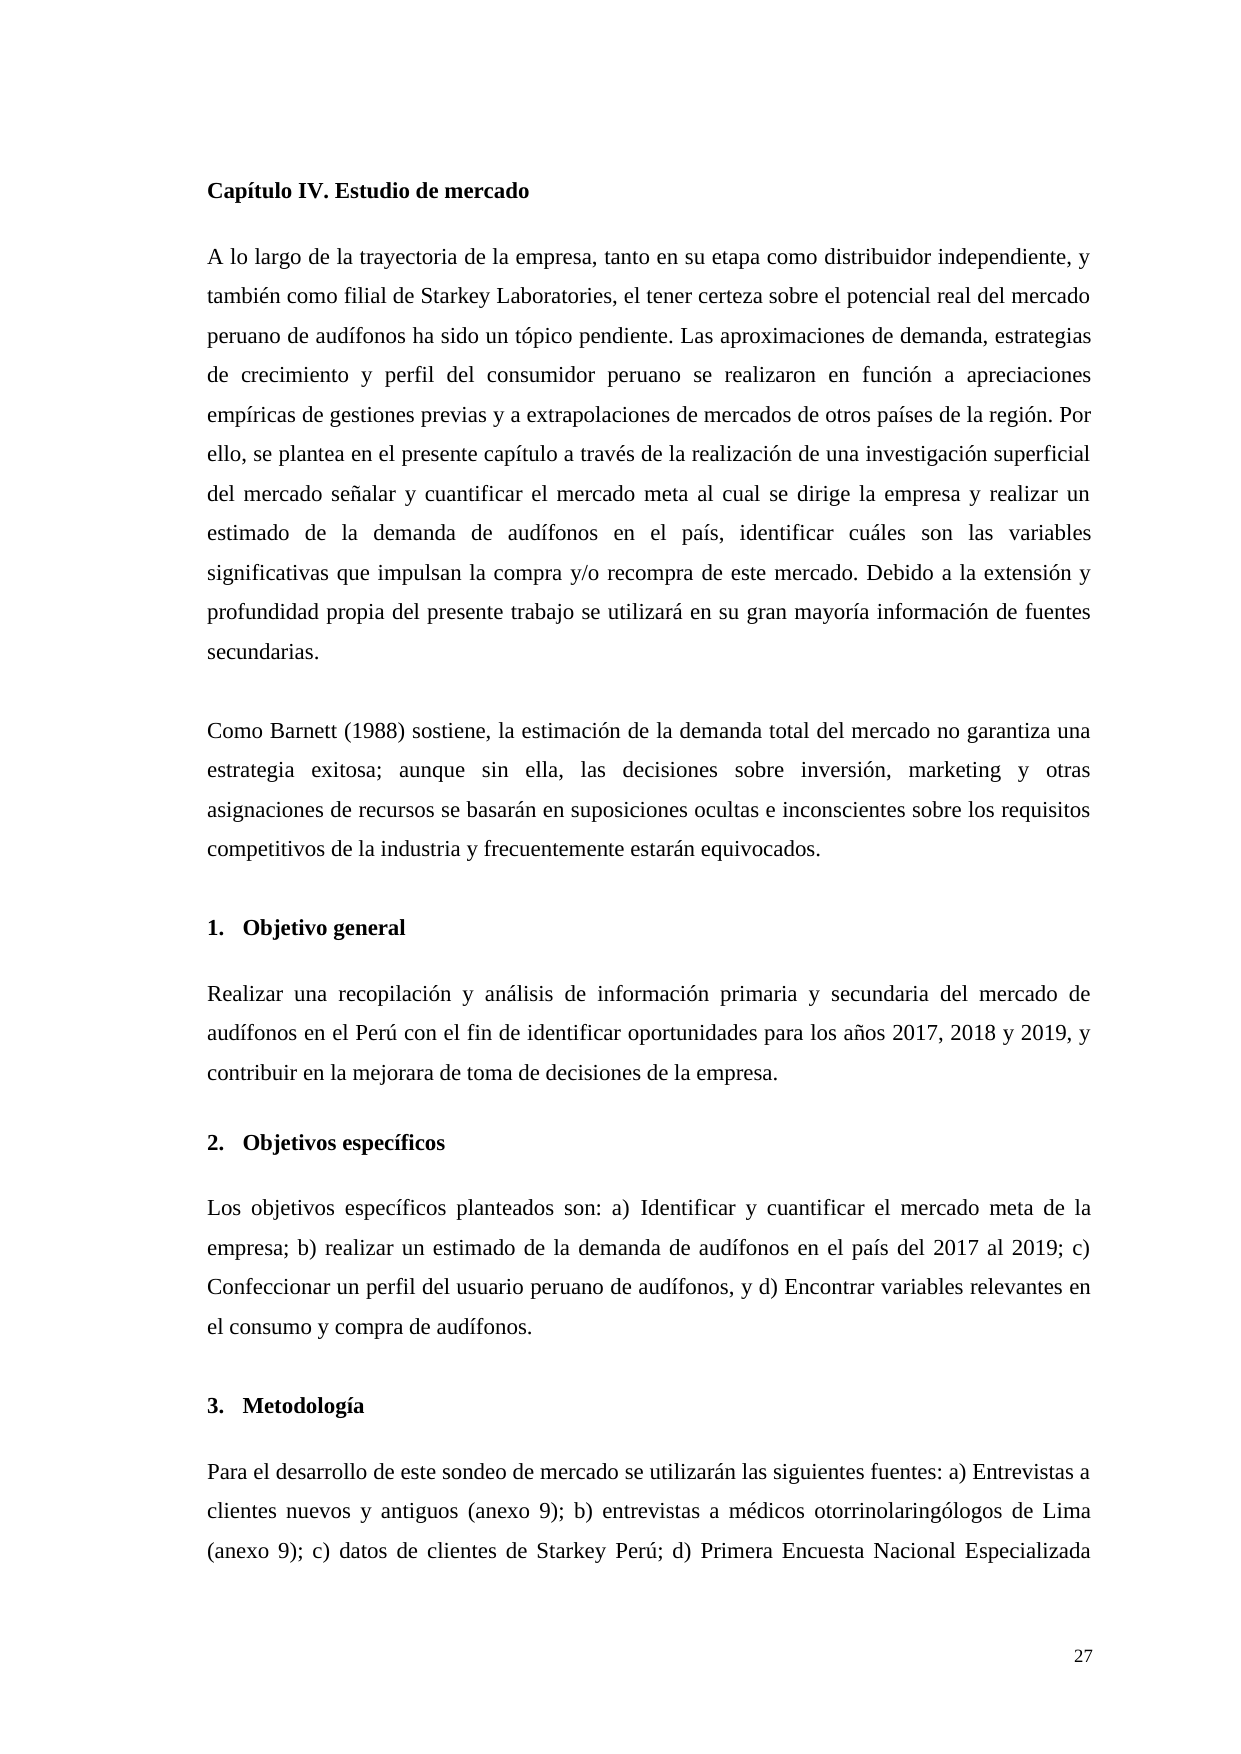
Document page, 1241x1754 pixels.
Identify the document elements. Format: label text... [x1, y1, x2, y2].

text Como Barnett (1988) sostiene, la estimación de la demanda total del mercado no garantiza una estrategia exitosa; aunque sin ella, las decisiones sobre inversión, marketing y otras asignaciones de recursos se basarán en suposiciones ocultas e inconscientes sobre los requisitos competitivos de la industria y frecuentemente estarán equivocados. [207, 717, 1092, 862]
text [207, 1458, 1092, 1563]
subtitle Capítulo IV. Estudio de mercado [207, 177, 1092, 203]
text 2. Objetivos específicos [207, 1129, 1092, 1155]
text Los objetivos específicos planteados son: a) Identificar y cuantificar el mercado meta de la empresa; b) realizar un estimado de la demanda de audífonos en el país del 2017 al 2019; c) Confeccionar un perfil del usuario peruano de audífonos, y d) Encontrar variables relevantes en el consumo y compra de audífonos. [207, 1194, 1092, 1339]
text A lo largo de la trayectoria de la empresa, tanto en su etapa como distribuidor independiente, y también como filial de Starkey Laboratories, el tener certeza sobre el potencial real del mercado peruano de audífonos ha sido un tópico pendiente. Las aproximaciones de demanda, estrategias de crecimiento y perfil del consumidor peruano se realizaron en función a apreciaciones empíricas de gestiones previas y a extrapolaciones de mercados de otros países de la región. Por ello, se plantea en el presente capítulo a través de la realización de una investigación superficial del mercado señalar y cuantificar el mercado meta al cual se dirige la empresa y realizar un estimado de la demanda de audífonos en el país, identificar cuáles son las variables significativas que impulsan la compra y/o recompra de este mercado. Debido a la extensión y profundidad propia del presente trabajo se utilizará en su gran mayoría información de fuentes secundarias. [207, 243, 1092, 664]
text Realizar una recopilación y análisis de información primaria y secundaria del mercado de audífonos en el Perú con el fin de identificar oportunidades para los años 2017, 2018 y 2019, y contribuir en la mejorara de toma de decisiones de la empresa. [207, 980, 1092, 1085]
text 1. Objetivo general [207, 914, 1092, 941]
text 3. Metodología [207, 1392, 1092, 1418]
